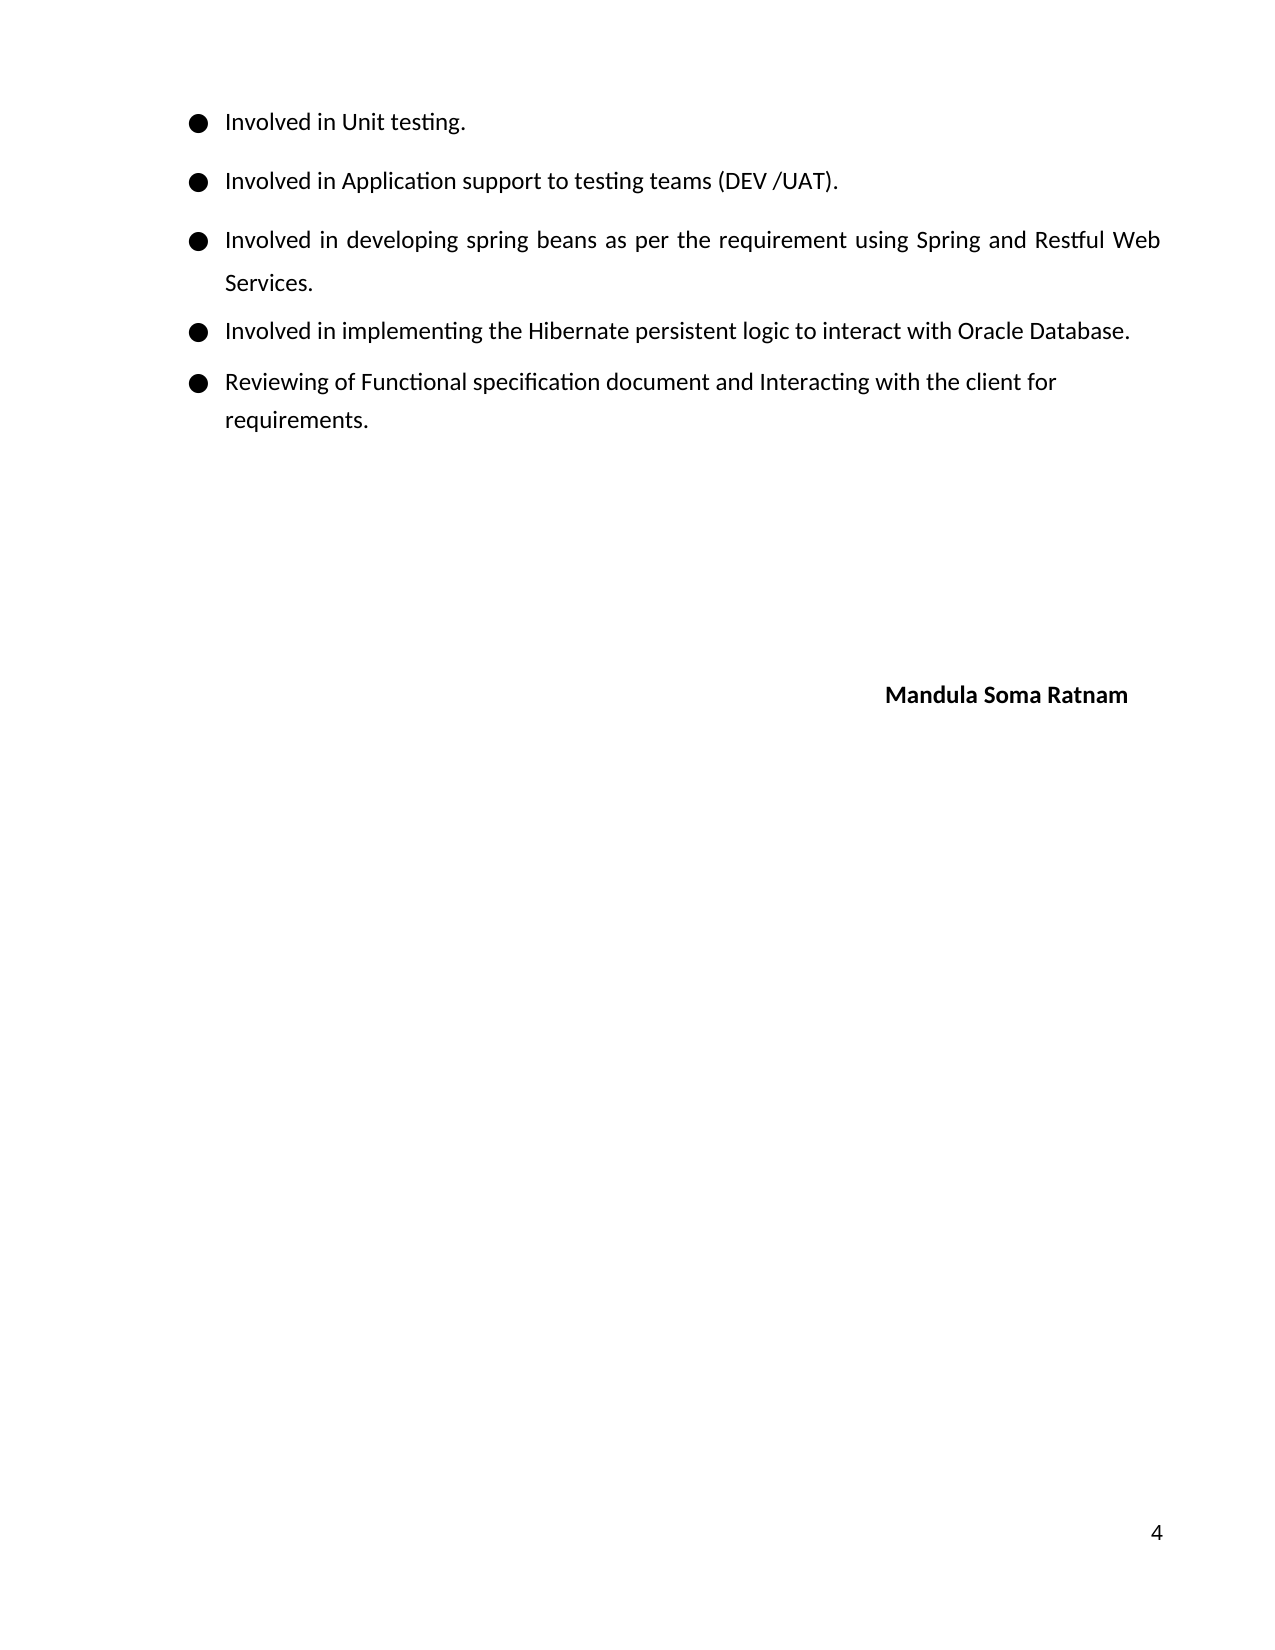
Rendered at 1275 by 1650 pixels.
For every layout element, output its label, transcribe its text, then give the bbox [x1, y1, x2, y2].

text Mandula Soma Ratnam [150, 679, 1147, 709]
list Involved in developing spring beans as per the requirement using Spring and Restful Web Services. [187, 211, 1162, 298]
list Involved in Application support to testing teams (DEV /UAT). [187, 153, 1162, 204]
list Reviewing of Functional specification document and Interacting with the client for requirements. [187, 353, 1162, 435]
list Involved in Unit testing. [187, 94, 1162, 145]
list Involved in implementing the Hibernate persistent logic to interact with Oracle Database. [187, 302, 1162, 353]
